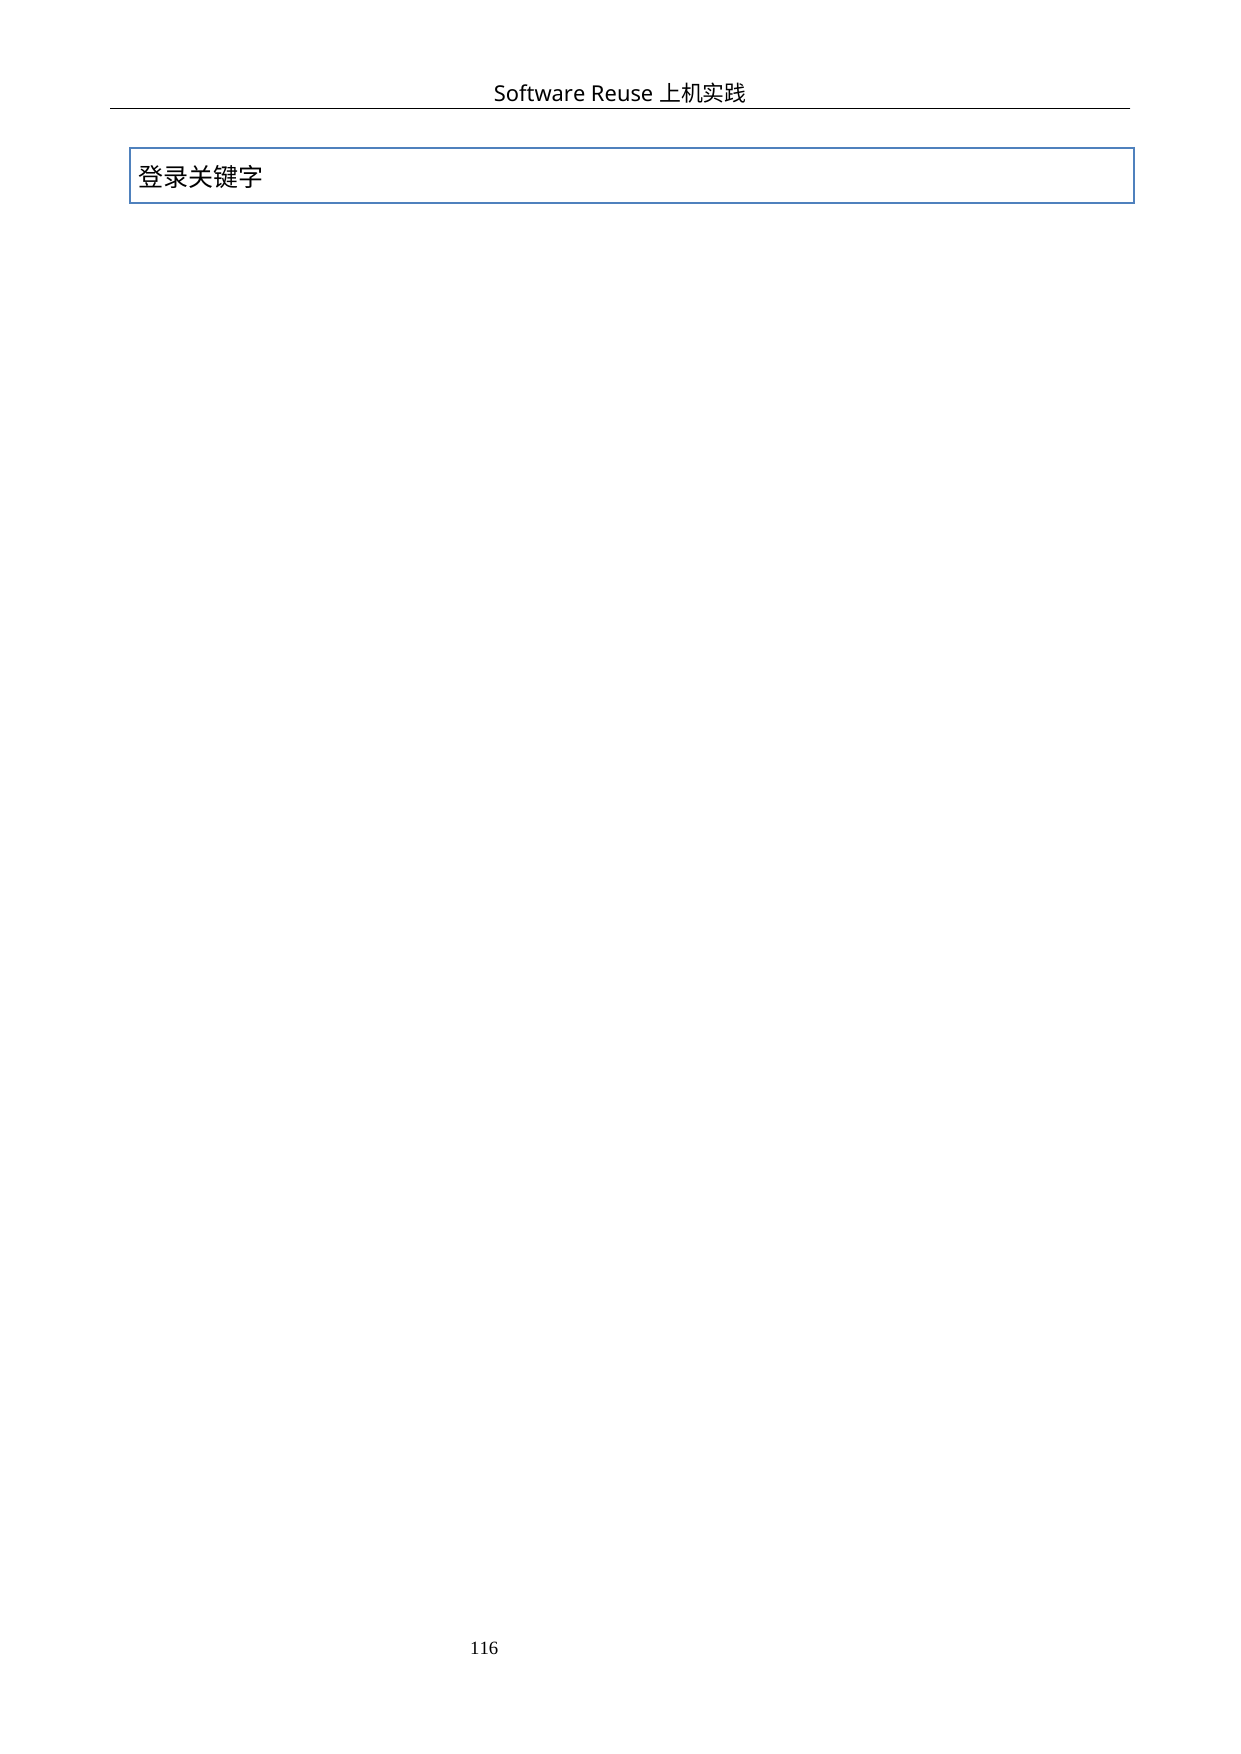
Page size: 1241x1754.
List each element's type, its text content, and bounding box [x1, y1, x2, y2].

table_cell 登录关键字 [131, 149, 1133, 202]
